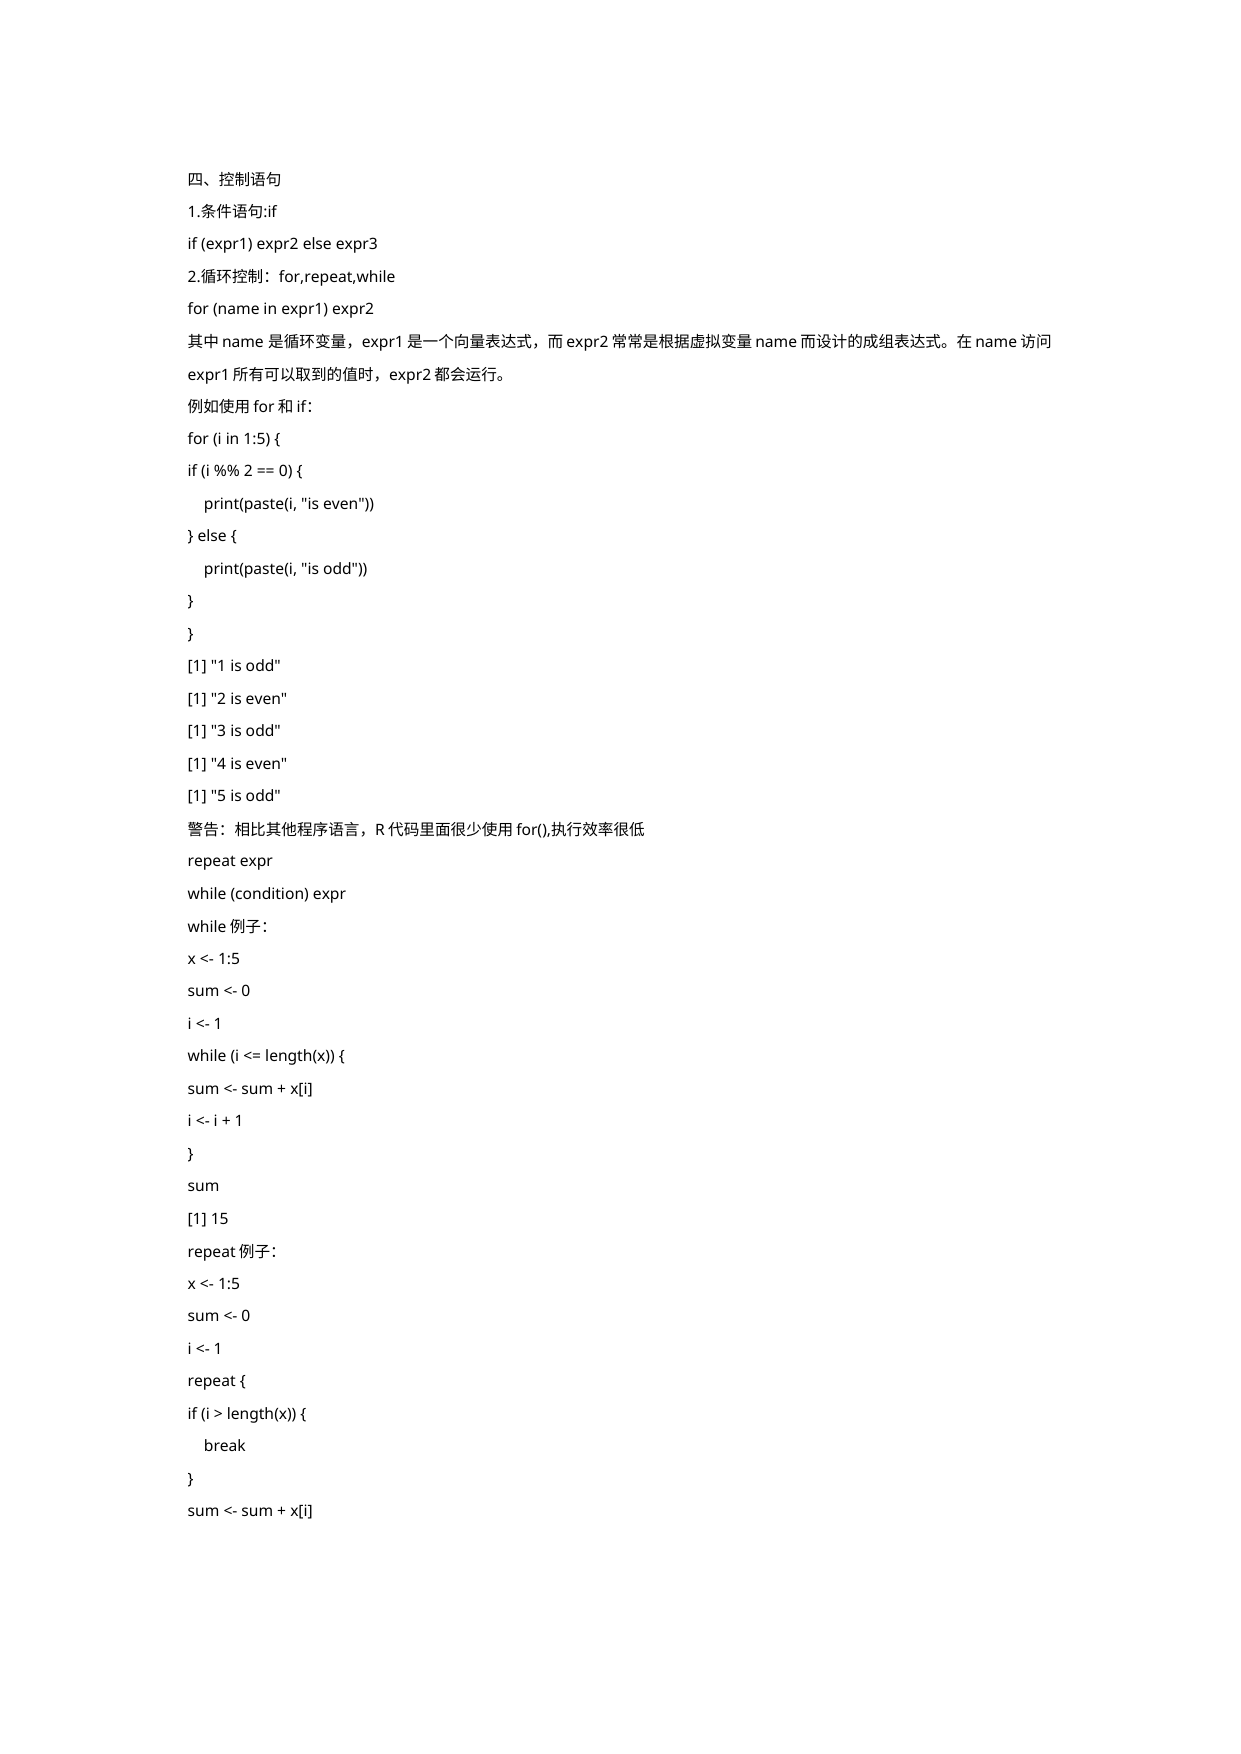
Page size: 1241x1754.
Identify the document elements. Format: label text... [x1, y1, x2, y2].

text } else { [187, 519, 1053, 552]
text repeat expr while (condition) expr while例子： [187, 844, 1053, 942]
text } [187, 1462, 1053, 1494]
text x <- 1:5 sum <- 0 i <- 1 repeat { [187, 1267, 1053, 1397]
text 其中name 是循环变量，expr1是一个向量表达式，而expr2常常是根据虚拟变量name而设计的成组表达式。在name访问expr1所有可以取到的值时，expr2都会运行。 [187, 324, 1053, 389]
text } [1] "1 is odd" [1] "2 is even" [1] "3 is odd" [1] "4 is even" [1] "5 is odd" 警告：相比其他程序语言，R代码里面很少使用for(),执行效率很低 [187, 617, 1053, 844]
text 2.循环控制：for,repeat,while for (name in expr1) expr2 [187, 259, 1053, 324]
text 例如使用for和if： [187, 389, 1053, 422]
text break [187, 1429, 1053, 1462]
text sum <- sum + x[i] [187, 1072, 1053, 1104]
text } [187, 1137, 1053, 1169]
text for (i in 1:5) { [187, 422, 1053, 454]
text 四、控制语句 [187, 162, 1053, 194]
text if (i %% 2 == 0) { [187, 454, 1053, 487]
text sum <- sum + x[i] [187, 1494, 1053, 1527]
text x <- 1:5 sum <- 0 i <- 1 while (i <= length(x)) { [187, 942, 1053, 1072]
text print(paste(i, "is even")) [187, 487, 1053, 519]
text sum [1] 15 repeat例子： [187, 1169, 1053, 1267]
text i <- i + 1 [187, 1104, 1053, 1137]
text } [187, 584, 1053, 617]
text print(paste(i, "is odd")) [187, 552, 1053, 584]
text 1.条件语句:if if (expr1) expr2 else expr3 [187, 194, 1053, 259]
text if (i > length(x)) { [187, 1397, 1053, 1429]
